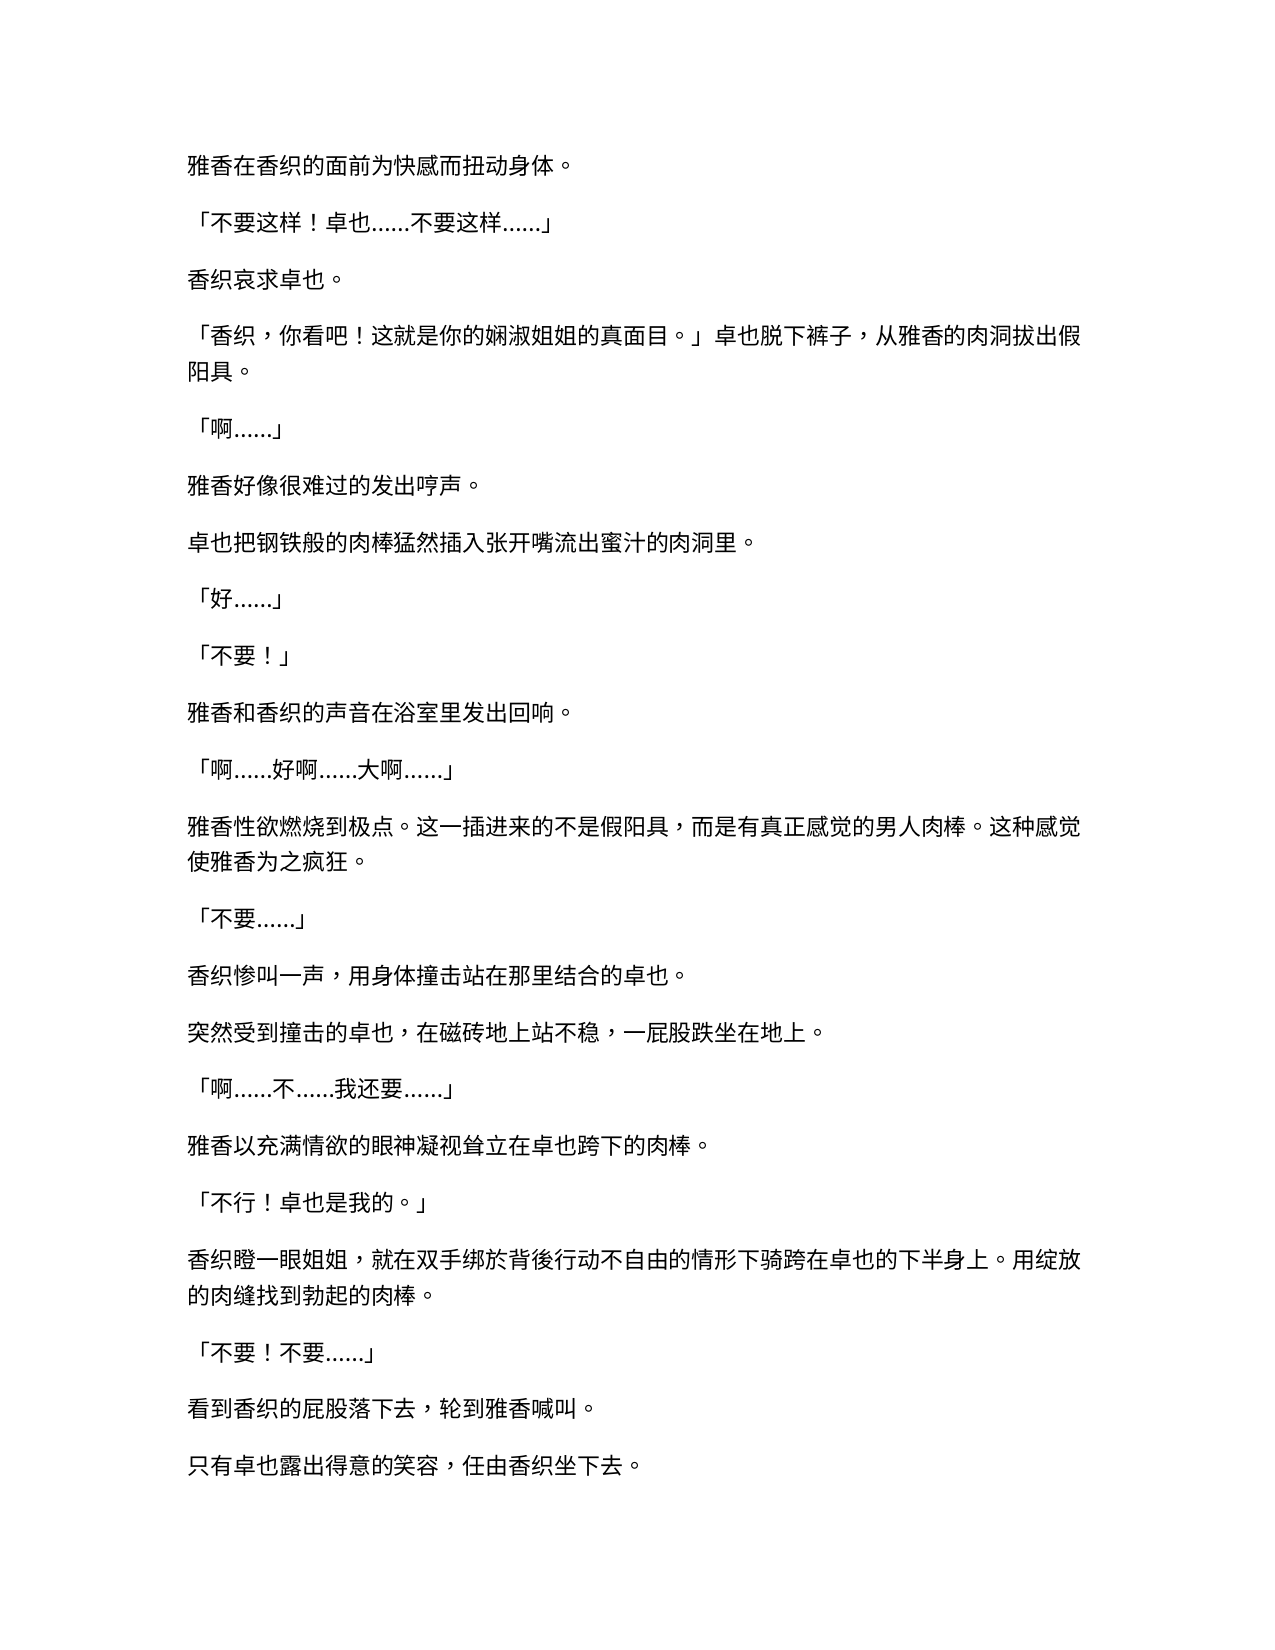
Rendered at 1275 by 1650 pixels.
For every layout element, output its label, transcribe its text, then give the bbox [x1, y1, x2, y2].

text 看到香织的屁股落下去，轮到雅香喊叫。 [187, 1393, 1087, 1424]
text 卓也把钢铁般的肉棒猛然插入张开嘴流出蜜汁的肉洞里。 [187, 527, 1087, 558]
text 香织哀求卓也。 [187, 263, 1087, 295]
text 雅香性欲燃烧到极点。这一插进来的不是假阳具，而是有真正感觉的男人肉棒。这种感觉使雅香为之疯狂。 [187, 810, 1087, 878]
text 「不要！不要……」 [187, 1336, 1087, 1368]
text 「啊……不……我还要……」 [187, 1073, 1087, 1105]
text 「不要这样！卓也……不要这样……」 [187, 207, 1087, 238]
text 雅香和香织的声音在浴室里发出回响。 [187, 697, 1087, 728]
text 「啊……」 [187, 413, 1087, 444]
text 雅香以充满情欲的眼神凝视耸立在卓也跨下的肉棒。 [187, 1130, 1087, 1161]
text 「啊……好啊……大啊……」 [187, 754, 1087, 785]
text 香织惨叫一声，用身体撞击站在那里结合的卓也。 [187, 960, 1087, 991]
text 「不行！卓也是我的。」 [187, 1187, 1087, 1218]
text 香织瞪一眼姐姐，就在双手绑於背後行动不自由的情形下骑跨在卓也的下半身上。用绽放的肉缝找到勃起的肉棒。 [187, 1244, 1087, 1311]
text 「香织，你看吧！这就是你的娴淑姐姐的真面目。」卓也脱下裤子，从雅香的肉洞拔出假阳具。 [187, 320, 1087, 387]
text 雅香好像很难过的发出哼声。 [187, 470, 1087, 501]
text 「不要！」 [187, 640, 1087, 671]
text 「不要……」 [187, 903, 1087, 934]
text 雅香在香织的面前为快感而扭动身体。 [187, 150, 1087, 181]
text 只有卓也露出得意的笑容，任由香织坐下去。 [187, 1450, 1087, 1481]
text 突然受到撞击的卓也，在磁砖地上站不稳，一屁股跌坐在地上。 [187, 1017, 1087, 1048]
text 「好……」 [187, 583, 1087, 614]
